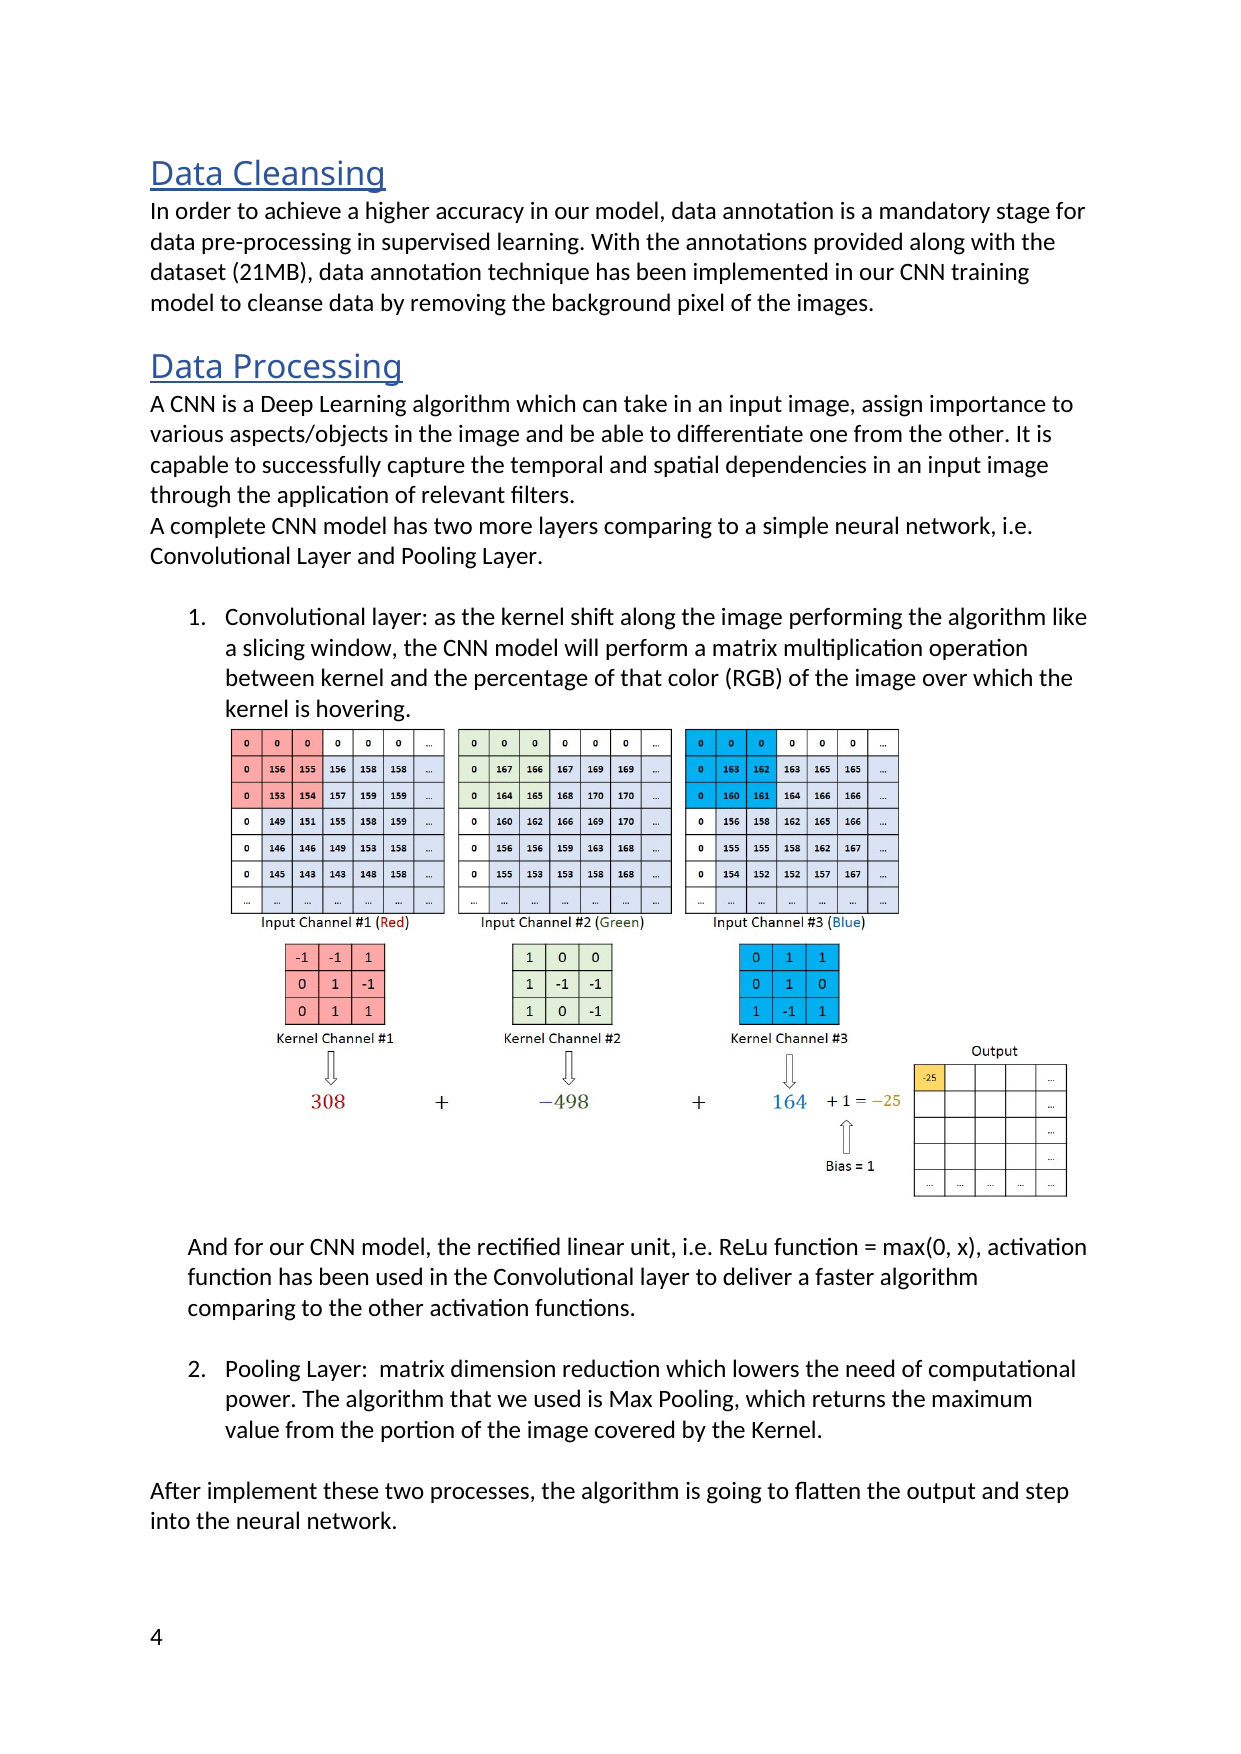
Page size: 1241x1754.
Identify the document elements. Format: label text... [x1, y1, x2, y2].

text After implement these two processes, the algorithm is going to flatten the output and step into the neural network. [150, 1475, 1090, 1536]
subtitle Data Cleansing [150, 150, 1090, 195]
text A complete CNN model has two more layers comparing to a simple neural network, i.e. Convolutional Layer and Pooling Layer. [150, 510, 1090, 571]
text In order to achieve a higher accuracy in our model, data annotation is a mandatory stage for data pre-processing in supervised learning. With the annotations provided along with the dataset (21MB), data annotation technique has been implemented in our CNN training model to cleanse data by removing the background pixel of the images. [150, 195, 1090, 317]
list Pooling Layer: matrix dimension reduction which lowers the need of computational power. The algorithm that we used is Max Pooling, which returns the maximum value from the portion of the image covered by the Kernel. [187, 1353, 1090, 1444]
picture [225, 723, 1073, 1201]
text And for our CNN model, the rectified linear unit, i.e. ReLu function = max(0, x), activation function has been used in the Convolutional layer to deliver a faster algorithm comparing to the other activation functions. [187, 1231, 1090, 1322]
subtitle Data Processing [150, 342, 1090, 388]
text A CNN is a Deep Learning algorithm which can take in an input image, assign importance to various aspects/objects in the image and be able to differentiate one from the other. It is capable to successfully capture the temporal and spatial dependencies in an input image through the application of relevant filters. [150, 388, 1090, 510]
